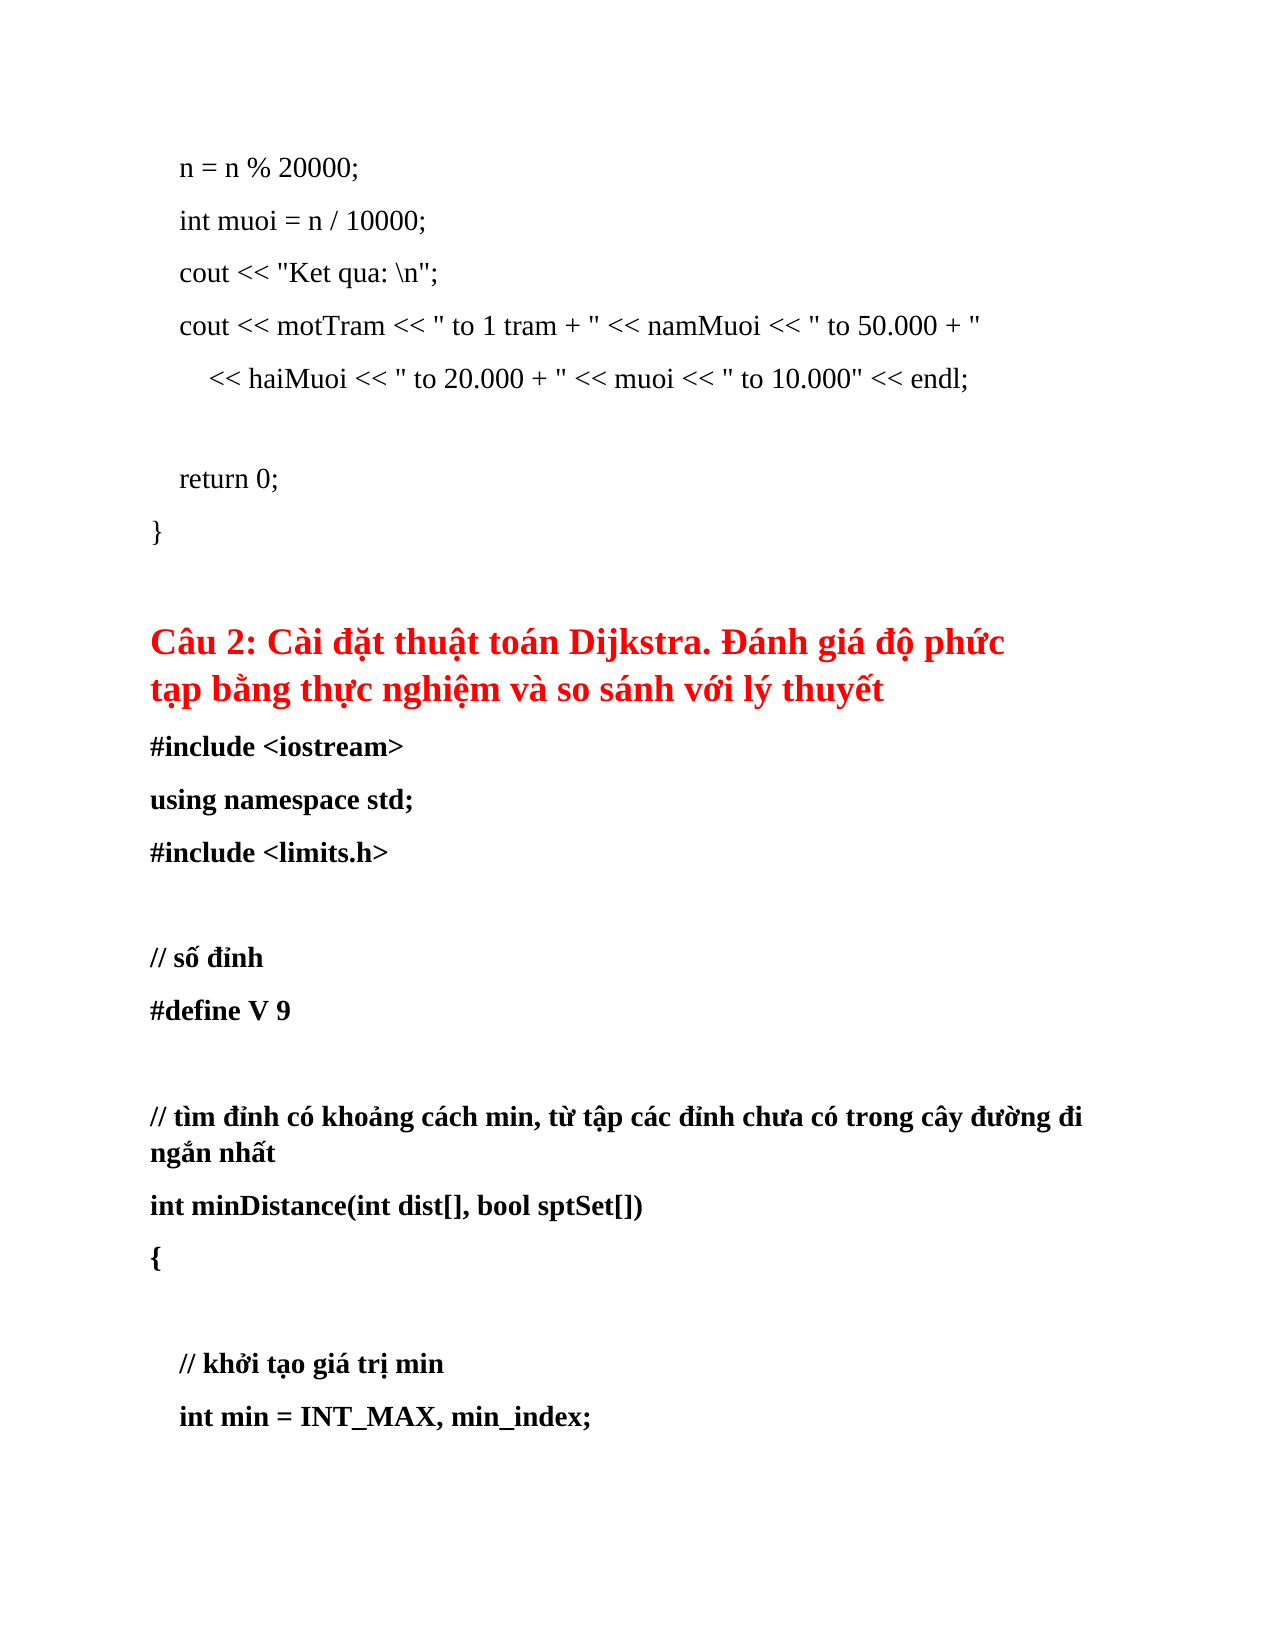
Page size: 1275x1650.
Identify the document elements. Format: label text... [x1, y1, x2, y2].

text int minDistance(int dist[], bool sptSet[]) [150, 1188, 1125, 1221]
text << haiMuoi << " to 20.000 + " << muoi << " to 10.000" << endl; [150, 361, 1125, 395]
text int min = INT_MAX, min_index; [150, 1399, 1125, 1433]
text using namespace std; [150, 782, 1125, 816]
text #include <limits.h> [150, 835, 1125, 868]
text { [150, 1241, 1125, 1274]
text // tìm đỉnh có khoảng cách min, từ tập các đỉnh chưa có trong cây đường đi ngắn nhất [150, 1099, 1125, 1168]
text // khởi tạo giá trị min [150, 1346, 1125, 1380]
text #include <iostream> [150, 729, 1125, 763]
text } [150, 514, 1125, 547]
text #define V 9 [150, 993, 1125, 1027]
text Câu 2: Cài đặt thuật toán Dijkstra. Đánh giá độ phức tạp bằng thực nghiệm và so sánh với lý thuyết [150, 619, 1125, 709]
text // số đỉnh [150, 940, 1125, 974]
text return 0; [150, 461, 1125, 494]
text int muoi = n / 10000; [150, 203, 1125, 236]
text n = n % 20000; [150, 150, 1125, 183]
text cout << "Ket qua: \n"; [150, 256, 1125, 289]
text cout << motTram << " to 1 tram + " << namMuoi << " to 50.000 + " [150, 308, 1125, 342]
